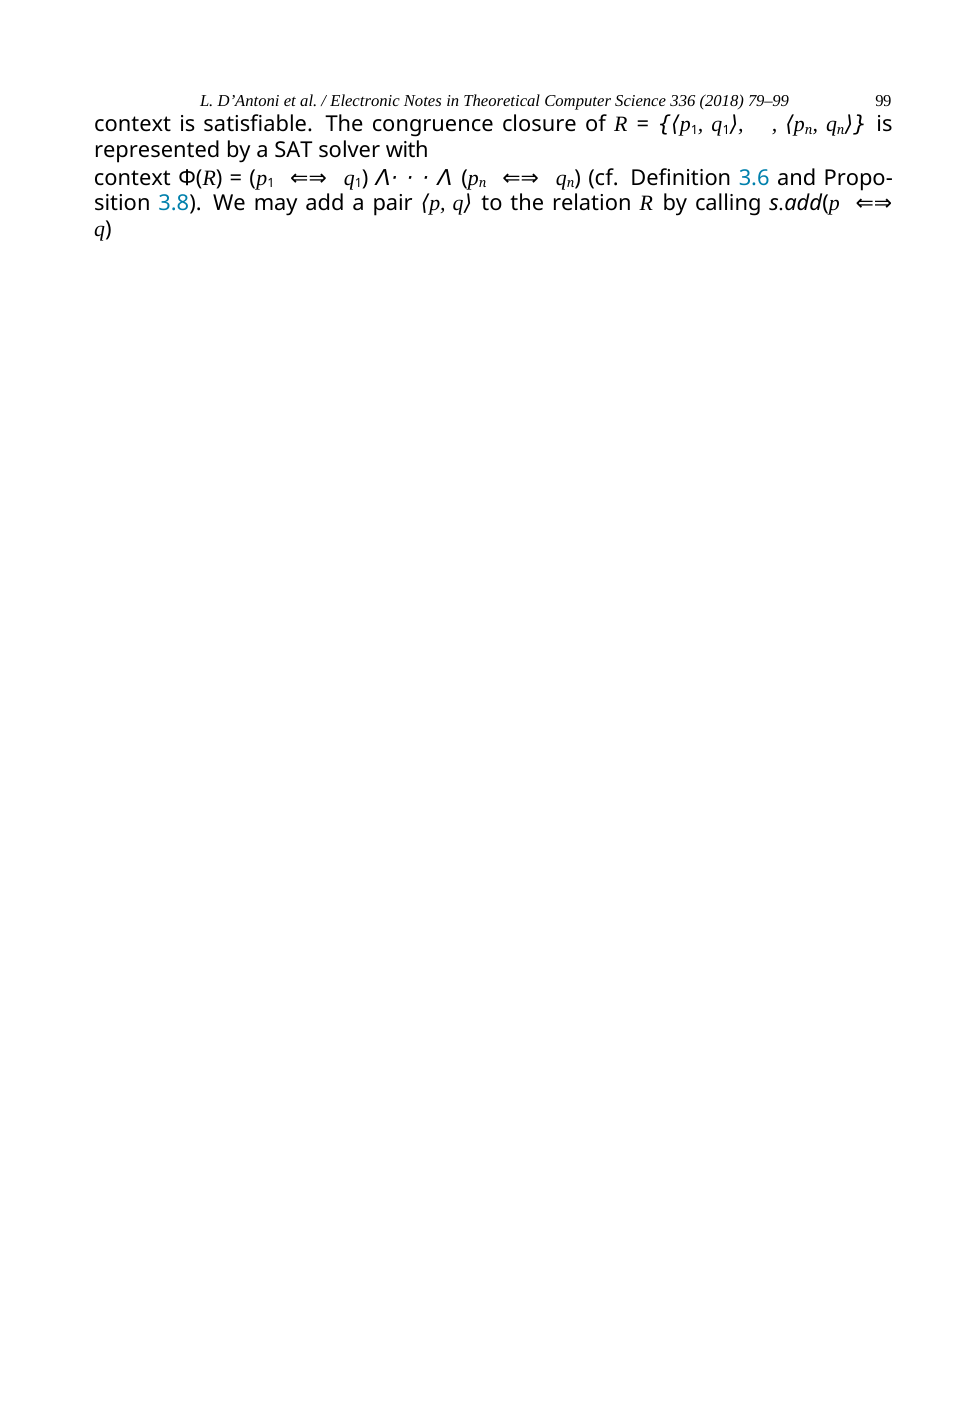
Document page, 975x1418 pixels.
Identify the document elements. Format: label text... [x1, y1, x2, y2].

text context Φ(R) = (p1 ⇐⇒ q1) Λ· · · Λ (pn ⇐⇒ qn) (cf. Definition 3.6 and Propo- sition 3.8). We may add a pair ⟨p, q⟩ to the relation R by calling s.add(p ⇐⇒ q) [94, 164, 893, 243]
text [94, 110, 893, 164]
